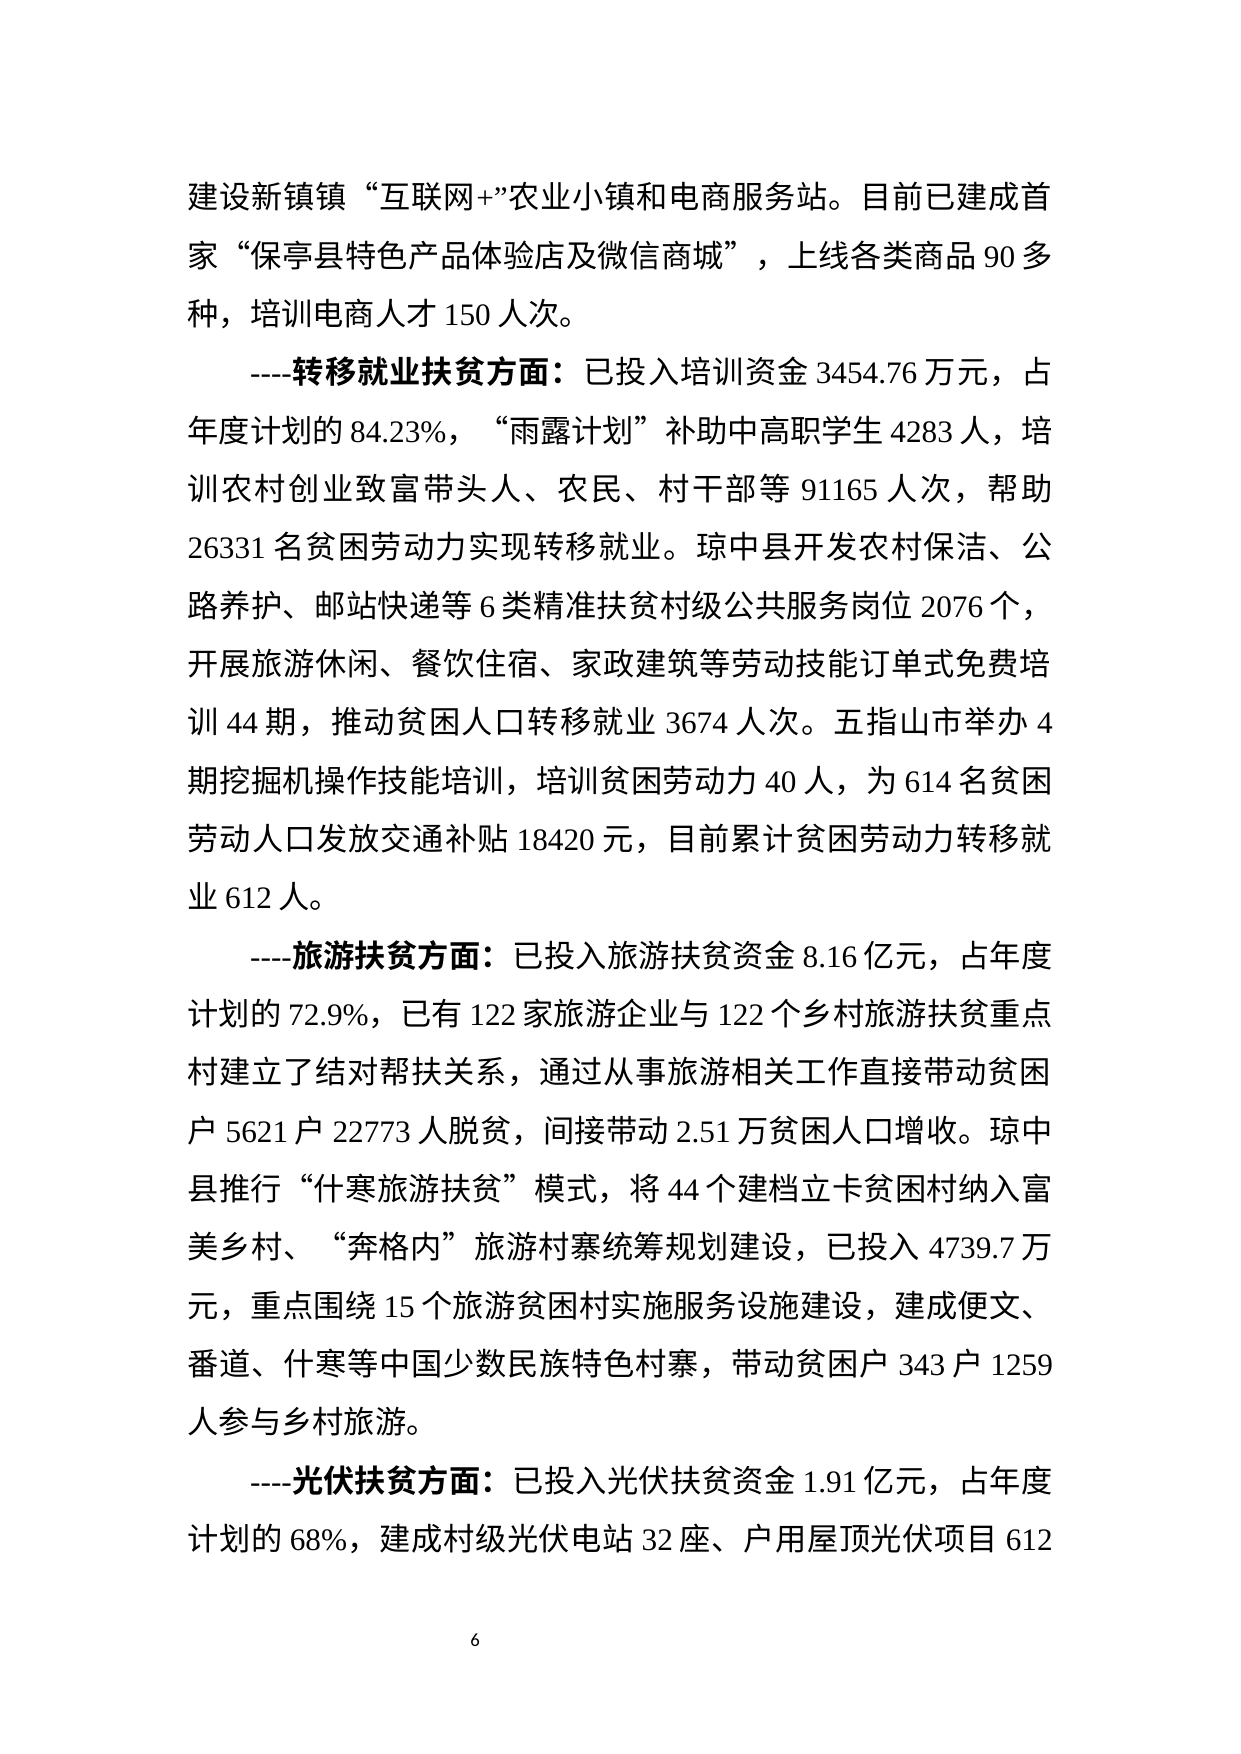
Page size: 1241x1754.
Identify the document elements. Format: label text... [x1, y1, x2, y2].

text ----转移就业扶贫方面：已投入培训资金3454.76万元，占年度计划的84.23%，“雨露计划”补助中高职学生4283人，培训农村创业致富带头人、农民、村干部等91165人次，帮助26331名贫困劳动力实现转移就业。琼中县开发农村保洁、公路养护、邮站快递等6类精准扶贫村级公共服务岗位2076个，开展旅游休闲、餐饮住宿、家政建筑等劳动技能订单式免费培训44期，推动贫困人口转移就业3674人次。五指山市举办4期挖掘机操作技能培训，培训贫困劳动力40人，为614名贫困劳动人口发放交通补贴18420元，目前累计贫困劳动力转移就业612人。 [187, 337, 1053, 920]
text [187, 1445, 1053, 1562]
text ----旅游扶贫方面：已投入旅游扶贫资金8.16亿元，占年度计划的72.9%，已有122家旅游企业与122个乡村旅游扶贫重点村建立了结对帮扶关系，通过从事旅游相关工作直接带动贫困户5621户22773人脱贫，间接带动2.51万贫困人口增收。琼中县推行“什寒旅游扶贫”模式，将44个建档立卡贫困村纳入富美乡村、“奔格内”旅游村寨统筹规划建设，已投入4739.7万元，重点围绕15个旅游贫困村实施服务设施建设，建成便文、番道、什寒等中国少数民族特色村寨，带动贫困户343户1259人参与乡村旅游。 [187, 920, 1053, 1445]
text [187, 162, 1053, 337]
